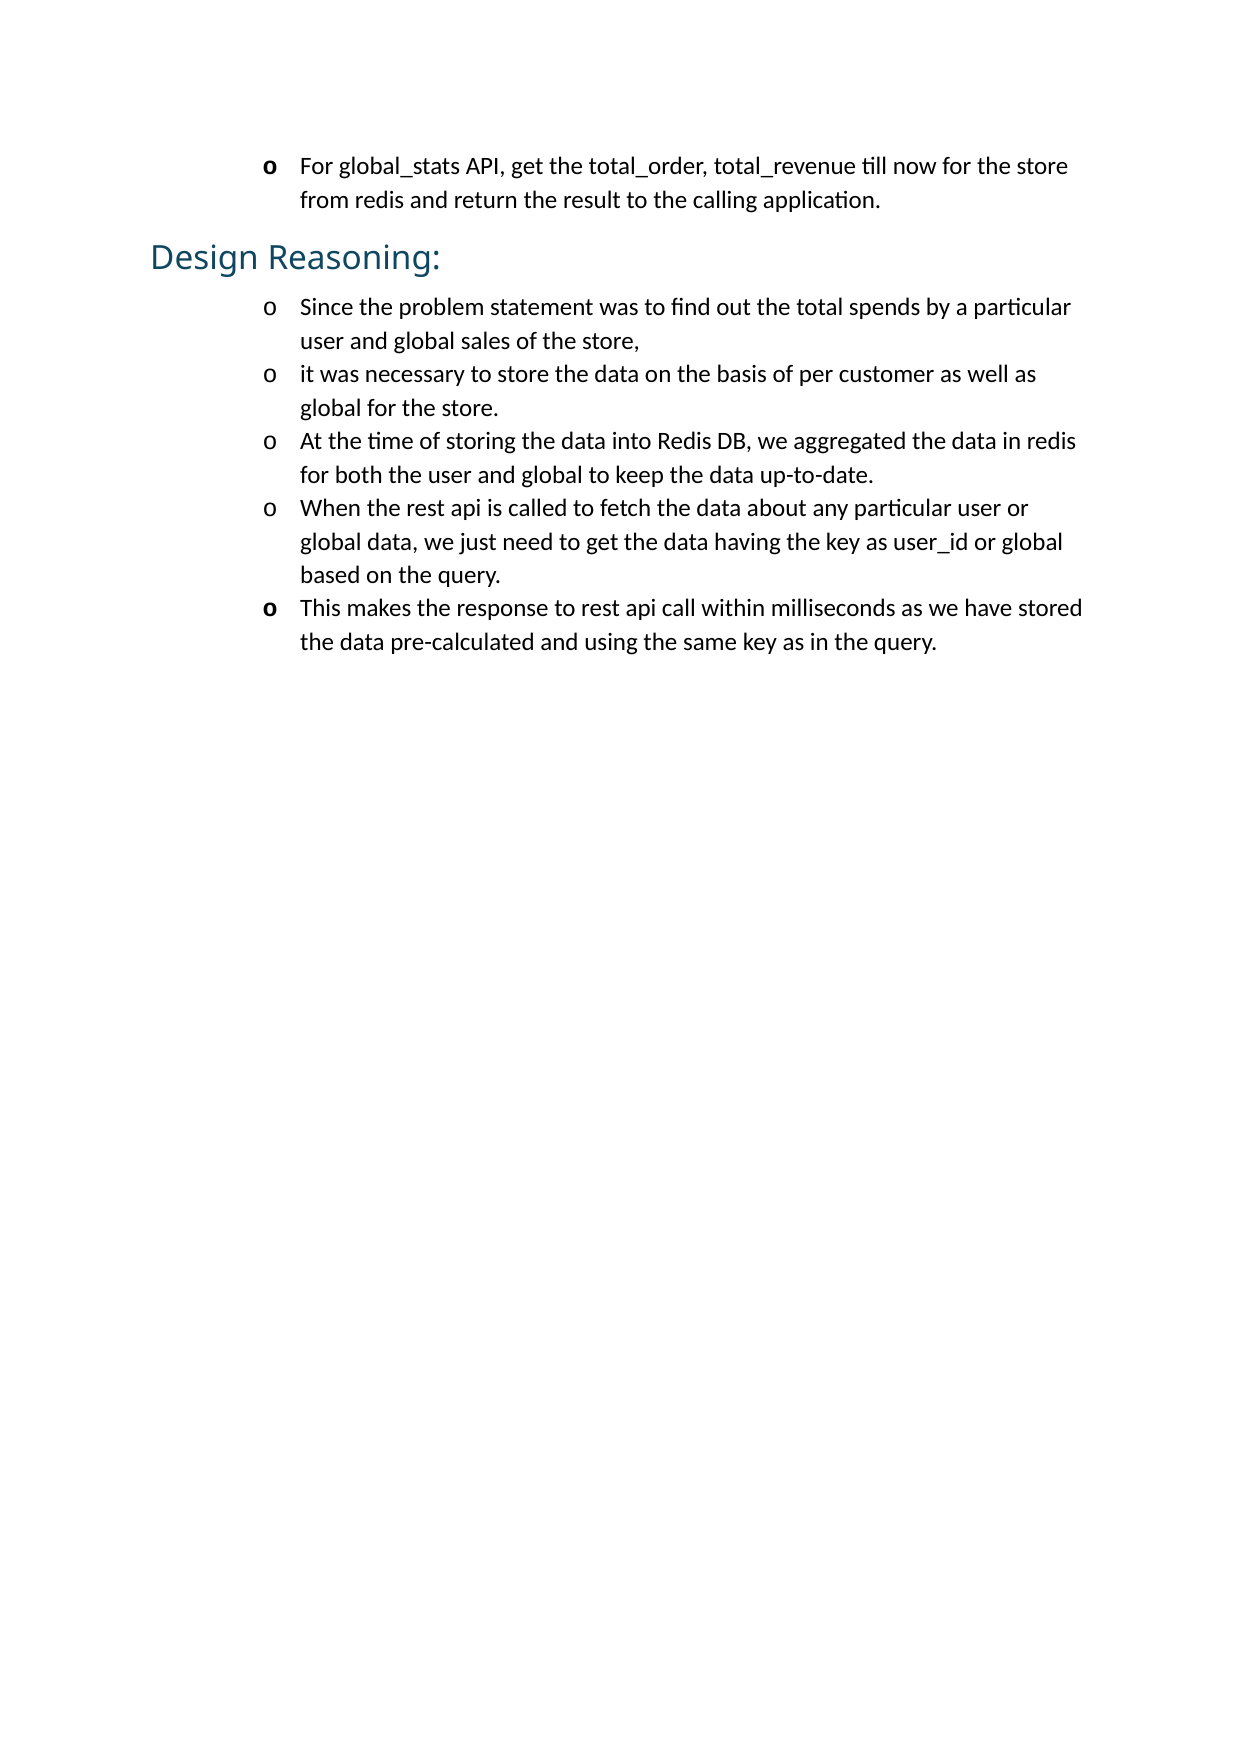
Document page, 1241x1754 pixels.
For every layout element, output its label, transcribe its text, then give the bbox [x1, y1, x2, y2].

list Since the problem statement was to find out the total spends by a particular user and global sales of the store, [262, 291, 1090, 356]
list For global_stats API, get the total_order, total_revenue till now for the store from redis and return the result to the calling application. [262, 150, 1090, 215]
list This makes the response to rest api call within milliseconds as we have stored the data pre-calculated and using the same key as in the query. [262, 592, 1090, 657]
list At the time of storing the data into Redis DB, we aggregated the data in redis for both the user and global to keep the data up-to-date. [262, 425, 1090, 490]
subtitle Design Reasoning: [150, 234, 1090, 279]
list When the rest api is called to fetch the data about any particular user or global data, we just need to get the data having the key as user_id or global based on the query. [262, 492, 1090, 590]
list it was necessary to store the data on the basis of per customer as well as global for the store. [262, 358, 1090, 423]
